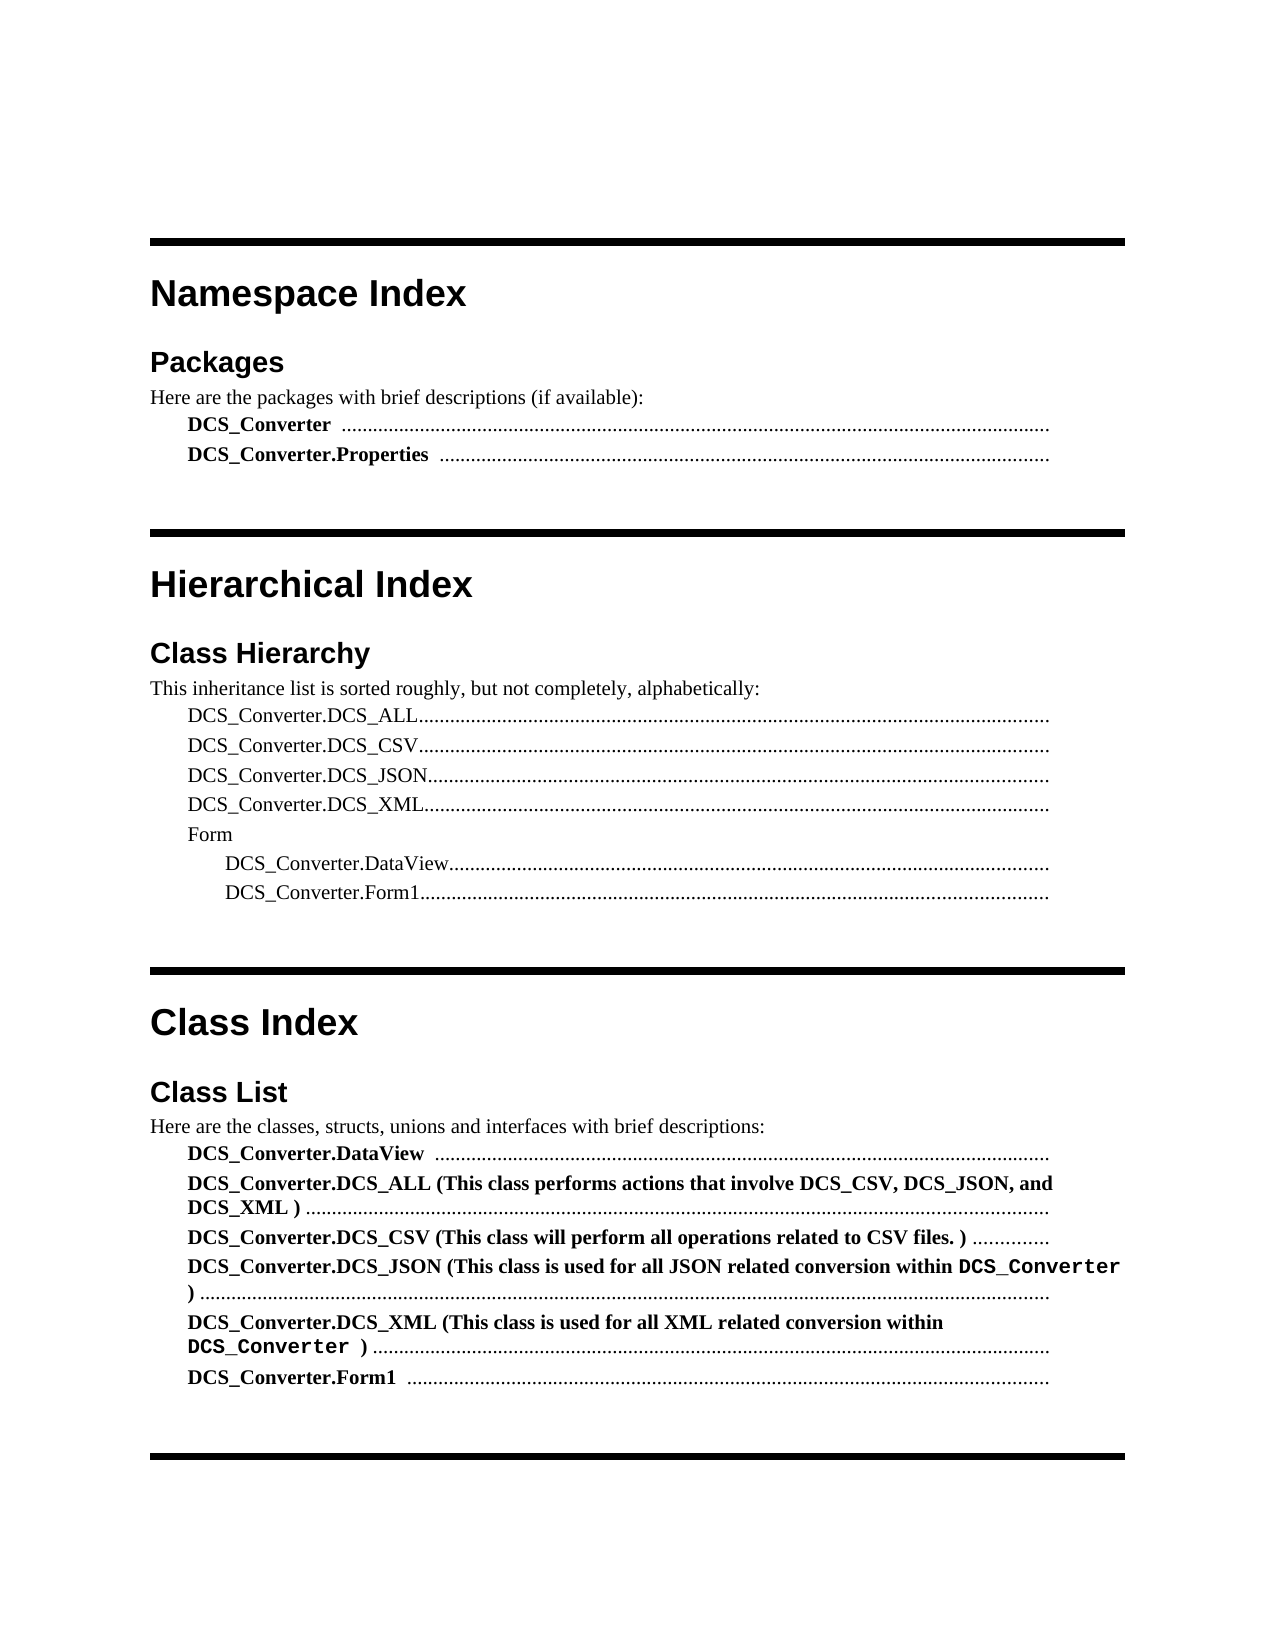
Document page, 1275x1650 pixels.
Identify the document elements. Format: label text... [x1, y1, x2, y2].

text DCS_Converter [187, 412, 1125, 436]
text DCS_Converter.Properties [187, 442, 1125, 466]
subtitle Hierarchical Index [150, 562, 1125, 605]
text DCS_Converter.Form1 [187, 1365, 1125, 1389]
text Here are the packages with brief descriptions (if available): [150, 385, 1125, 409]
text DCS_Converter.DCS_JSON (This class is used for all JSON related conversion within DCS_Converter ) [187, 1254, 1125, 1304]
text DCS_Converter.DataView [225, 851, 1125, 875]
text DCS_Converter.DataView [187, 1141, 1125, 1165]
subtitle Namespace Index [150, 271, 1125, 314]
text DCS_Converter.DCS_CSV [187, 733, 1125, 757]
subtitle Class Hierarchy [150, 636, 1125, 670]
text This inheritance list is sorted roughly, but not completely, alphabetically: [150, 676, 1125, 700]
subtitle Class Index [150, 1000, 1125, 1043]
text DCS_Converter.Form1 [225, 880, 1125, 904]
subtitle Class List [150, 1074, 1125, 1108]
text DCS_Converter.DCS_CSV (This class will perform all operations related to CSV files. ) [187, 1225, 1125, 1249]
text DCS_Converter.DCS_JSON [187, 762, 1125, 787]
text DCS_Converter.DCS_XML (This class is used for all XML related conversion within DCS_Converter ) [187, 1310, 1125, 1359]
text DCS_Converter.DCS_ALL [187, 703, 1125, 727]
text Form [187, 822, 1125, 846]
subtitle Packages [150, 346, 1125, 379]
text DCS_Converter.DCS_XML [187, 792, 1125, 816]
text DCS_Converter.DCS_ALL (This class performs actions that involve DCS_CSV, DCS_JSON, and DCS_XML ) [187, 1171, 1125, 1219]
text Here are the classes, structs, unions and interfaces with brief descriptions: [150, 1114, 1125, 1138]
